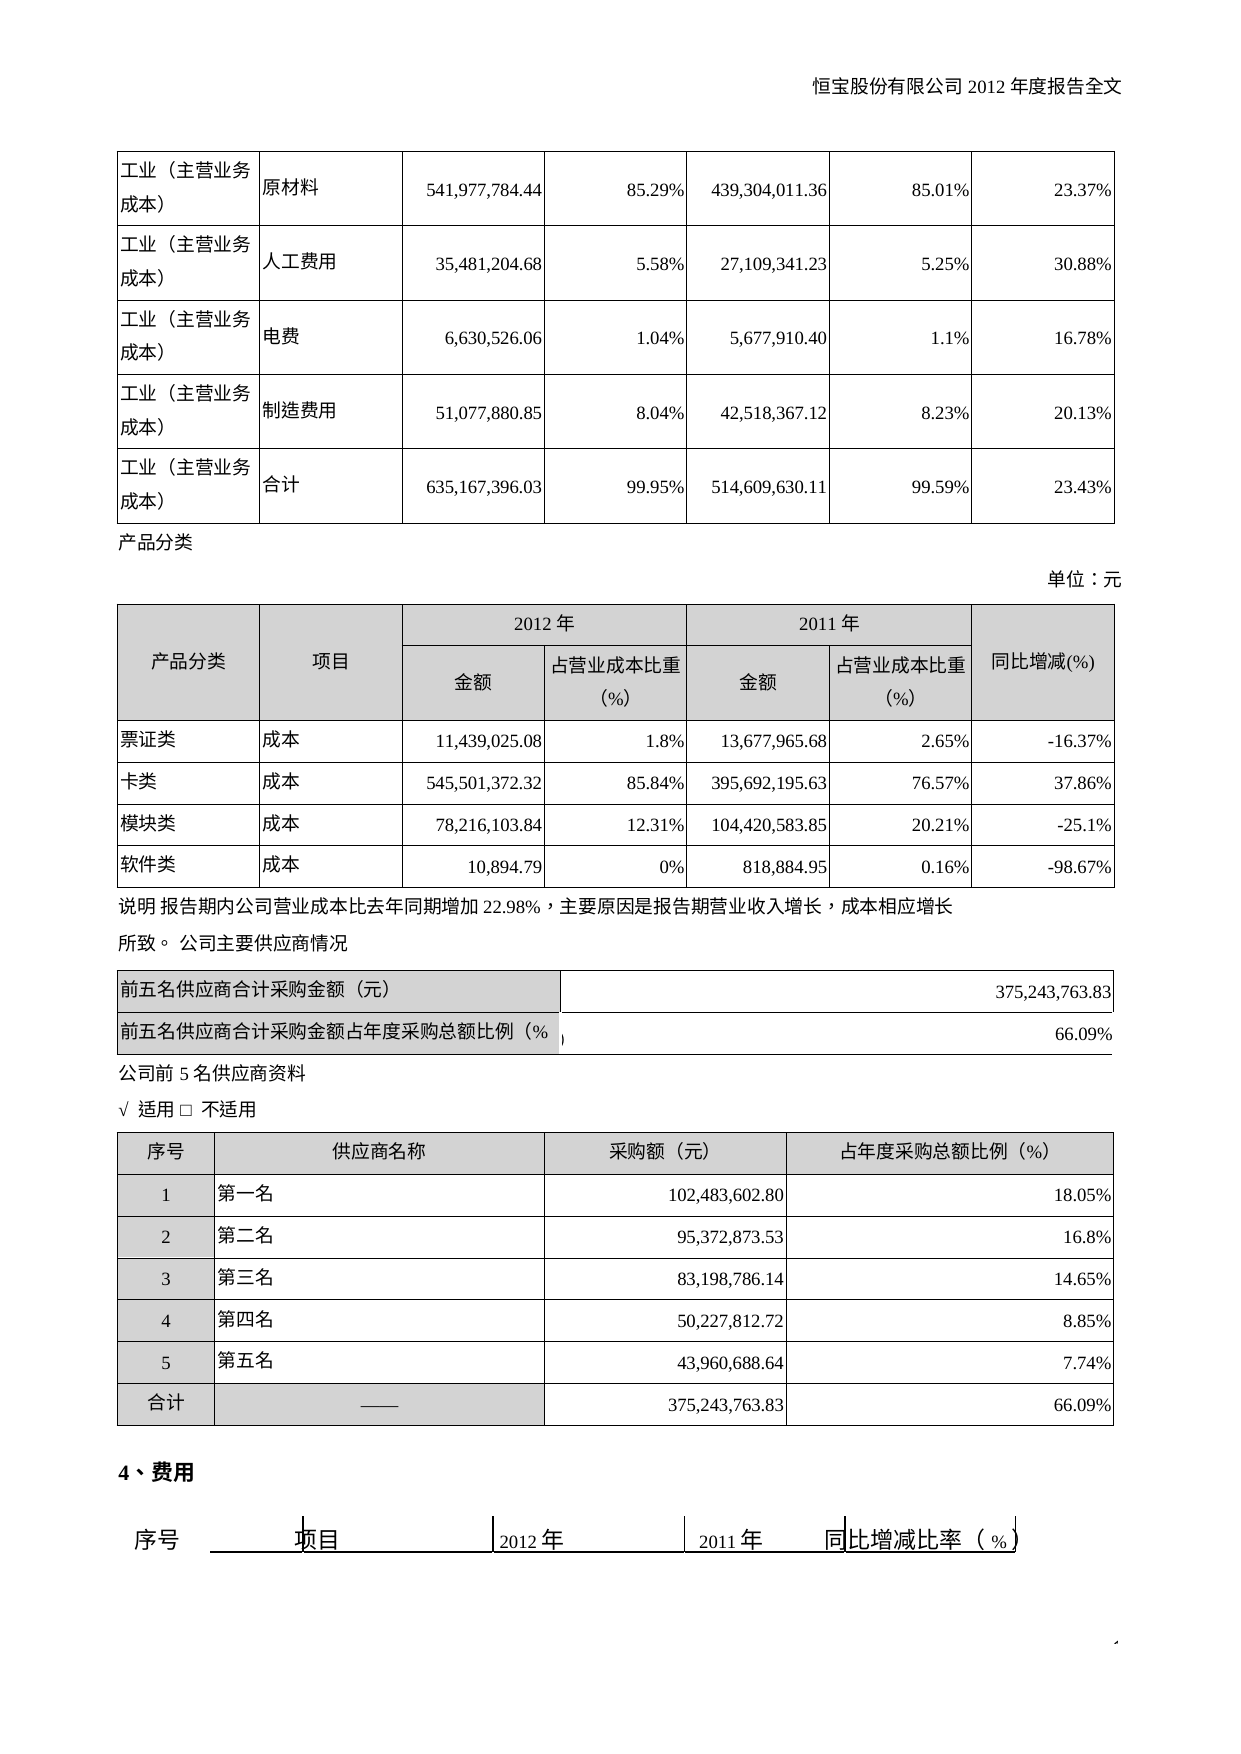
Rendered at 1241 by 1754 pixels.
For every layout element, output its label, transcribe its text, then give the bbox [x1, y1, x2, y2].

table_cell 成本 [260, 721, 402, 762]
table_cell 5 [118, 1342, 214, 1383]
table_cell 第四名 [215, 1300, 544, 1341]
table_cell 35,481,204.68 [403, 226, 544, 299]
table_header 同比增减(%) [972, 605, 1114, 720]
subtitle 4、费用 [118, 1457, 1138, 1487]
table_cell 818,884.95 [687, 846, 829, 887]
table_cell 卡类 [118, 763, 259, 803]
text 产品分类 [118, 529, 1138, 554]
table_header 序号 [118, 1133, 214, 1174]
table_cell 成本 [260, 805, 402, 845]
table_header 375,243,763.83 [561, 971, 1113, 1012]
table_cell 前五名供应商合计采购金额占年度采购总额比例（% [118, 1013, 559, 1054]
table_cell 14.65% [787, 1259, 1113, 1299]
table_cell 43,960,688.64 [545, 1342, 786, 1383]
table_cell 18.05% [787, 1175, 1113, 1216]
table_cell 2.65% [830, 721, 971, 762]
table_cell 7.74% [787, 1342, 1113, 1383]
table_cell 占营业成本比重 （%） [830, 646, 971, 720]
table_header 541,977,784.44 [403, 152, 544, 225]
table_cell 工业（主营业务 成本） [118, 375, 259, 448]
table_header 采购额（元） [545, 1133, 786, 1174]
table_cell 8.04% [545, 375, 686, 448]
table_cell 16.8% [787, 1217, 1113, 1257]
table_header 项目 [260, 605, 402, 720]
table_cell 99.95% [545, 449, 686, 523]
table_cell 83,198,786.14 [545, 1259, 786, 1299]
table_cell 电费 [260, 301, 402, 374]
table_cell 104,420,583.85 [687, 805, 829, 845]
table_cell 1.04% [545, 301, 686, 374]
table_cell 99.59% [830, 449, 971, 523]
table_cell 8.23% [830, 375, 971, 448]
table_header 工业（主营业务 成本） [118, 152, 259, 225]
table_cell 635,167,396.03 [403, 449, 544, 523]
table_cell 票证类 [118, 721, 259, 762]
table_cell 42,518,367.12 [687, 375, 829, 448]
table_cell 95,372,873.53 [545, 1217, 786, 1257]
table_header 439,304,011.36 [687, 152, 829, 225]
table_cell 金额 [687, 646, 829, 720]
table_cell 5.58% [545, 226, 686, 299]
table_cell 制造费用 [260, 375, 402, 448]
table_cell 6,630,526.06 [403, 301, 544, 374]
table_header 23.37% [972, 152, 1114, 225]
table_cell 模块类 [118, 805, 259, 845]
table_cell 76.57% [830, 763, 971, 803]
table_header 前五名供应商合计采购金额（元） [118, 971, 560, 1012]
table_cell 软件类 [118, 846, 259, 887]
table_cell 37.86% [972, 763, 1114, 803]
table_cell 395,692,195.63 [687, 763, 829, 803]
table_cell -16.37% [972, 721, 1114, 762]
table_header 2011 年 [687, 605, 971, 645]
table_cell 1.1% [830, 301, 971, 374]
table_cell 工业（主营业务 成本） [118, 301, 259, 374]
table_cell 第二名 [215, 1217, 544, 1257]
table_cell 第一名 [215, 1175, 544, 1216]
table_cell 78,216,103.84 [403, 805, 544, 845]
table_cell 66.09% [787, 1384, 1113, 1425]
table_header 供应商名称 [215, 1133, 544, 1174]
table_cell 第五名 [215, 1342, 544, 1383]
table_cell 合计 [260, 449, 402, 523]
table_cell 1 [118, 1175, 214, 1216]
table_header 85.29% [545, 152, 686, 225]
table_cell 514,609,630.11 [687, 449, 829, 523]
table_cell 8.85% [787, 1300, 1113, 1341]
table_cell 第三名 [215, 1259, 544, 1299]
table_cell 人工费用 [260, 226, 402, 299]
table_cell 12.31% [545, 805, 686, 845]
table_header 2012 年 [403, 605, 686, 645]
table_cell 成本 [260, 763, 402, 803]
table_cell 50,227,812.72 [545, 1300, 786, 1341]
table_cell 成本 [260, 846, 402, 887]
table_cell 10,894.79 [403, 846, 544, 887]
table_cell 0% [545, 846, 686, 887]
text 单位：元 [102, 567, 1122, 592]
table_cell 0.16% [830, 846, 971, 887]
table_cell 5,677,910.40 [687, 301, 829, 374]
table_header 产品分类 [118, 605, 259, 720]
table_cell 102,483,602.80 [545, 1175, 786, 1216]
table_cell 51,077,880.85 [403, 375, 544, 448]
table_cell 545,501,372.32 [403, 763, 544, 803]
table_cell 5.25% [830, 226, 971, 299]
table_cell 20.21% [830, 805, 971, 845]
table_cell 工业（主营业务 成本） [118, 449, 259, 523]
table_cell 66.09% [562, 1013, 1112, 1054]
table_cell 4 [118, 1300, 214, 1341]
table_cell 16.78% [972, 301, 1114, 374]
table_header 85.01% [830, 152, 971, 225]
table_cell 20.13% [972, 375, 1114, 448]
table_cell 27,109,341.23 [687, 226, 829, 299]
table_cell —— [215, 1384, 544, 1425]
table_cell 13,677,965.68 [687, 721, 829, 762]
table_cell 375,243,763.83 [545, 1384, 786, 1425]
table_cell 金额 [403, 646, 544, 720]
table_cell 3 [118, 1259, 214, 1299]
table_cell 11,439,025.08 [403, 721, 544, 762]
table_header 占年度采购总额比例（%） [787, 1133, 1113, 1174]
text 公司前 5 名供应商资料 [118, 1060, 1138, 1086]
table_cell 1.8% [545, 721, 686, 762]
table_cell -98.67% [972, 846, 1114, 887]
text √ 适用 □ 不适用 [118, 1097, 1138, 1122]
table_cell 合计 [118, 1384, 214, 1425]
table_cell -25.1% [972, 805, 1114, 845]
table_cell 23.43% [972, 449, 1114, 523]
text 说明 报告期内公司营业成本比去年同期增加22.98%，主要原因是报告期营业收入增长，成本相应增长所致。 公司主要供应商情况 [118, 894, 966, 956]
table_cell 工业（主营业务 成本） [118, 226, 259, 299]
table_cell 30.88% [972, 226, 1114, 299]
table_cell 85.84% [545, 763, 686, 803]
table_cell 2 [118, 1217, 214, 1257]
table_header 原材料 [260, 152, 402, 225]
table_cell 占营业成本比重 （%） [545, 646, 686, 720]
